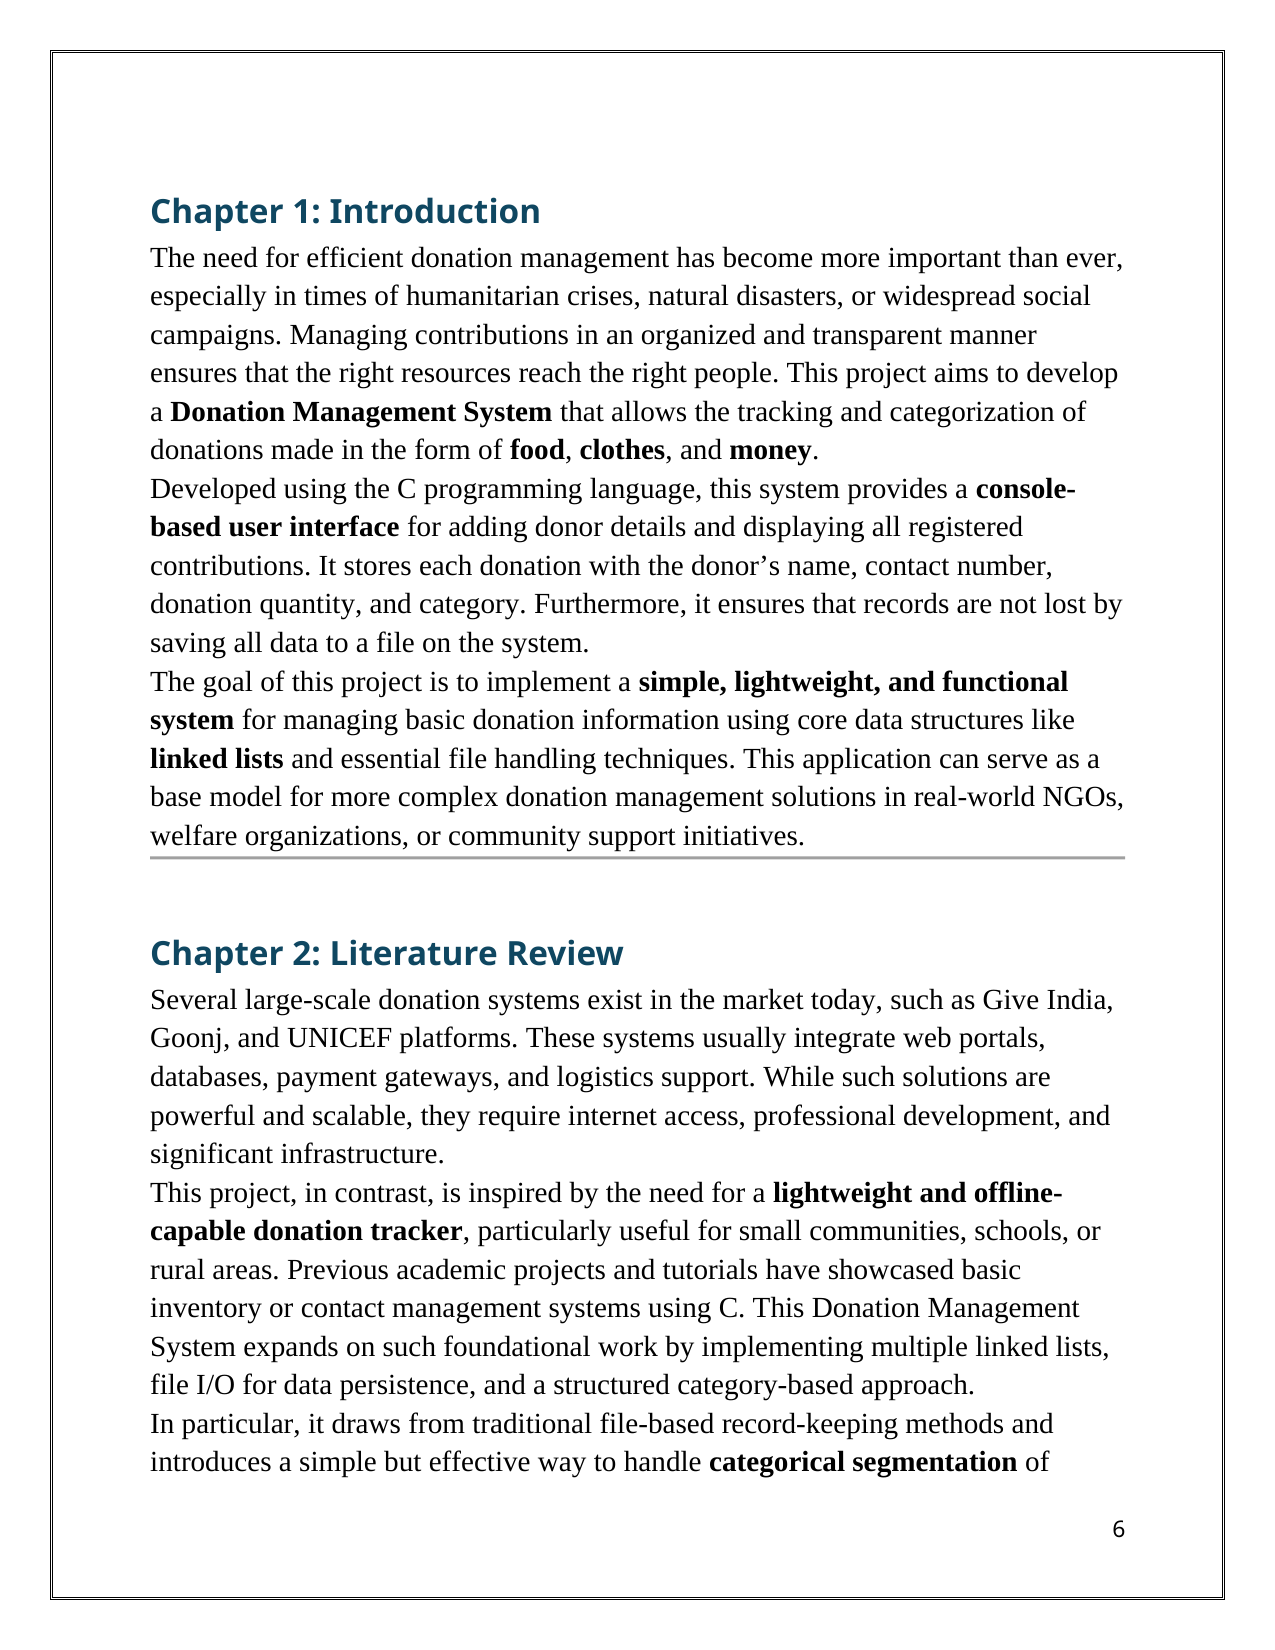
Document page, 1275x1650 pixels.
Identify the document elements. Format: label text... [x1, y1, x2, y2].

text This project, in contrast, is inspired by the need for a lightweight and offline-capable donation tracker, particularly useful for small communities, schools, or rural areas. Previous academic projects and tutorials have showcased basic inventory or contact management systems using C. This Donation Management System expands on such foundational work by implementing multiple linked lists, file I/O for data persistence, and a structured category-based approach. [150, 1175, 1125, 1401]
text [150, 1406, 1125, 1478]
text Developed using the C programming language, this system provides a console-based user interface for adding donor details and displaying all registered contributions. It stores each donation with the donor’s name, contact number, donation quantity, and category. Furthermore, it ensures that records are not lost by saving all data to a file on the system. [150, 471, 1125, 659]
text The need for efficient donation management has become more important than ever, especially in times of humanitarian crises, natural disasters, or widespread social campaigns. Managing contributions in an organized and transparent manner ensures that the right resources reach the right people. This project aims to develop a Donation Management System that allows the tracking and categorization of donations made in the form of food, clothes, and money. [150, 240, 1125, 466]
text Several large-scale donation systems exist in the market today, such as Give India, Goonj, and UNICEF platforms. These systems usually integrate web portals, databases, payment gateways, and logistics support. While such solutions are powerful and scalable, they require internet access, professional development, and significant infrastructure. [150, 982, 1125, 1170]
subtitle Chapter 2: Literature Review [150, 930, 1125, 975]
subtitle Chapter 1: Introduction [150, 187, 1125, 233]
text The goal of this project is to implement a simple, lightweight, and functional system for managing basic donation information using core data structures like linked lists and essential file handling techniques. This application can serve as a base model for more complex donation management solutions in real-world NGOs, welfare organizations, or community support initiatives. [150, 664, 1125, 851]
